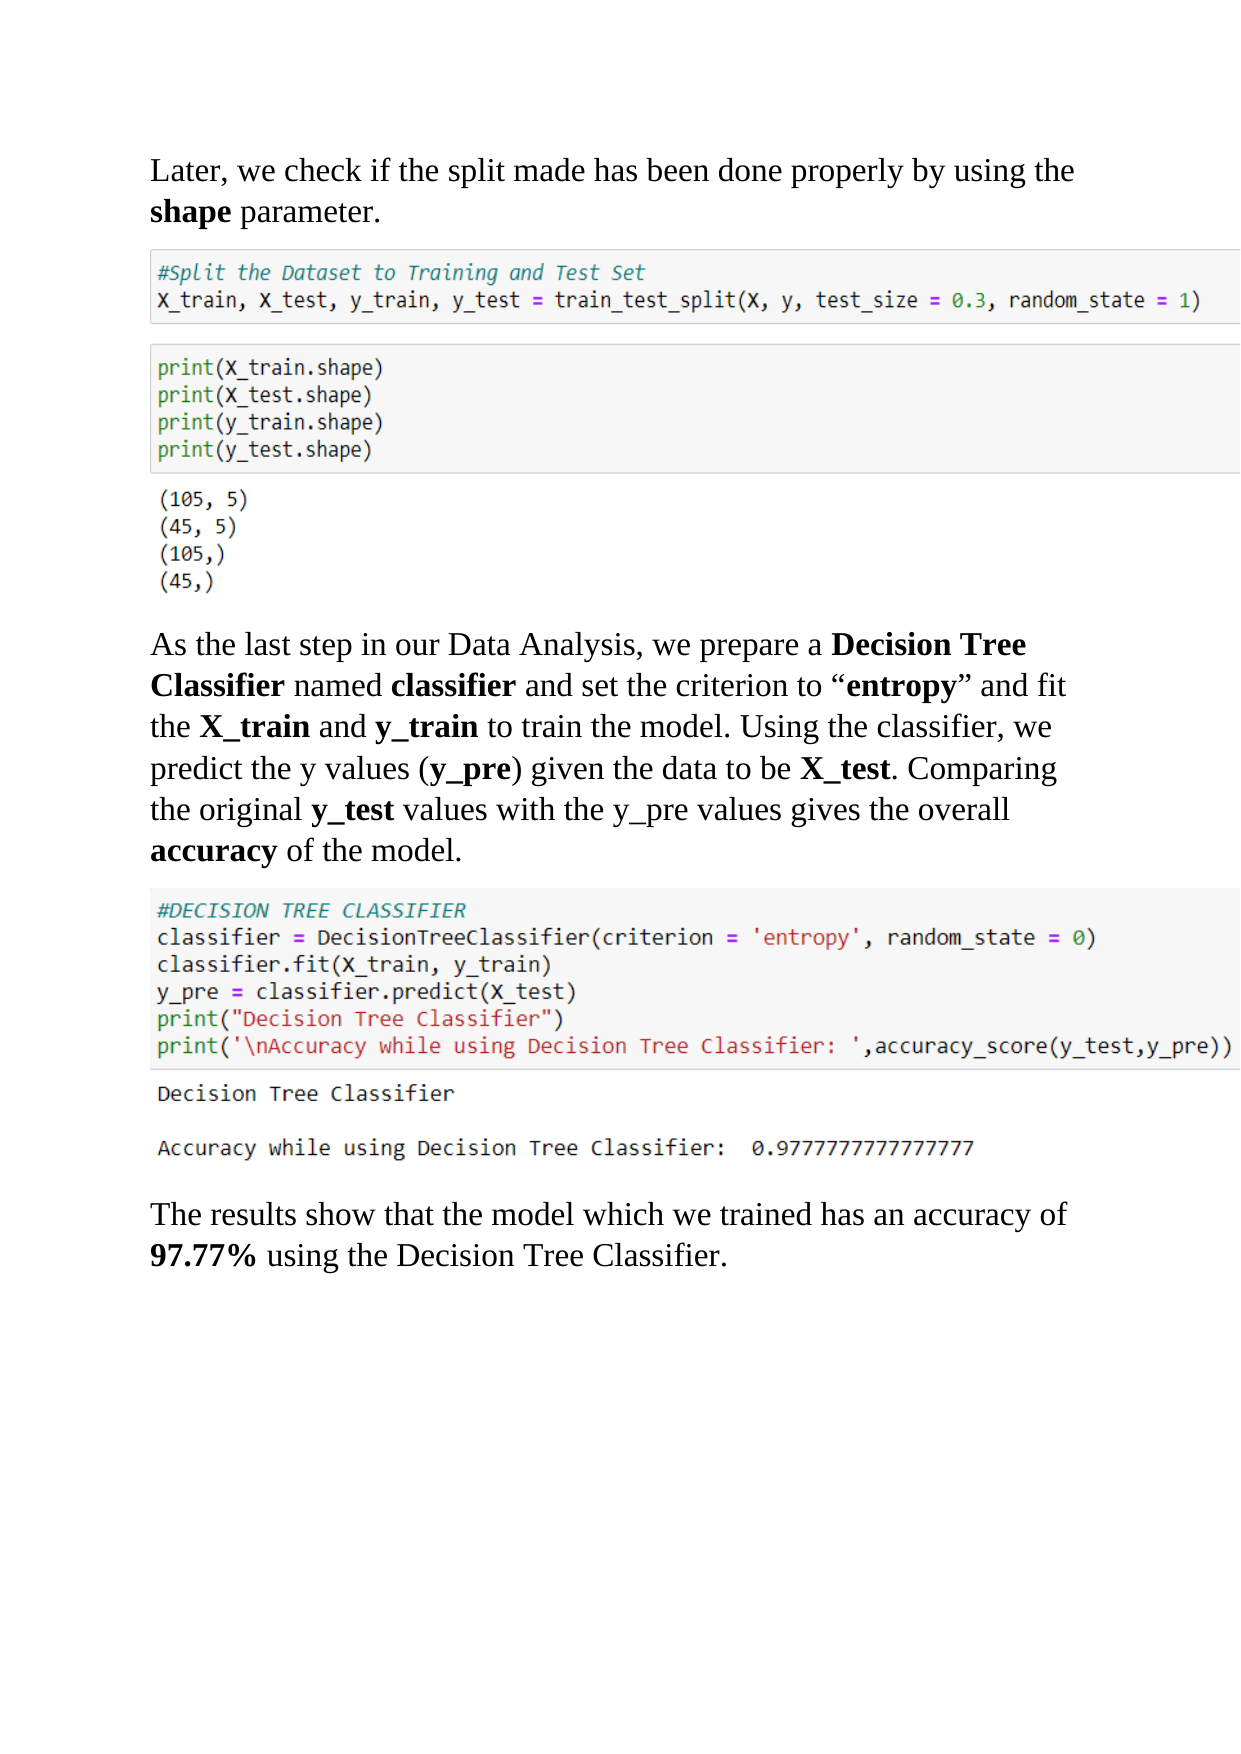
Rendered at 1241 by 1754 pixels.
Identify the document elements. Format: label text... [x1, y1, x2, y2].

picture [150, 249, 1241, 605]
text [150, 150, 1090, 230]
text As the last step in our Data Analysis, we prepare a Decision Tree Classifier named classifier and set the criterion to “entropy” and fit the X_train and y_train to train the model. Using the classifier, we predict the y values (y_pre) given the data to be X_test. Comparing the original y_test values with the y_pre values gives the overall accuracy of the model. [150, 624, 1090, 869]
text The results show that the model which we trained has an accuracy of 97.77% using the Decision Tree Classifier. [150, 1194, 1090, 1274]
picture [150, 888, 1241, 1176]
